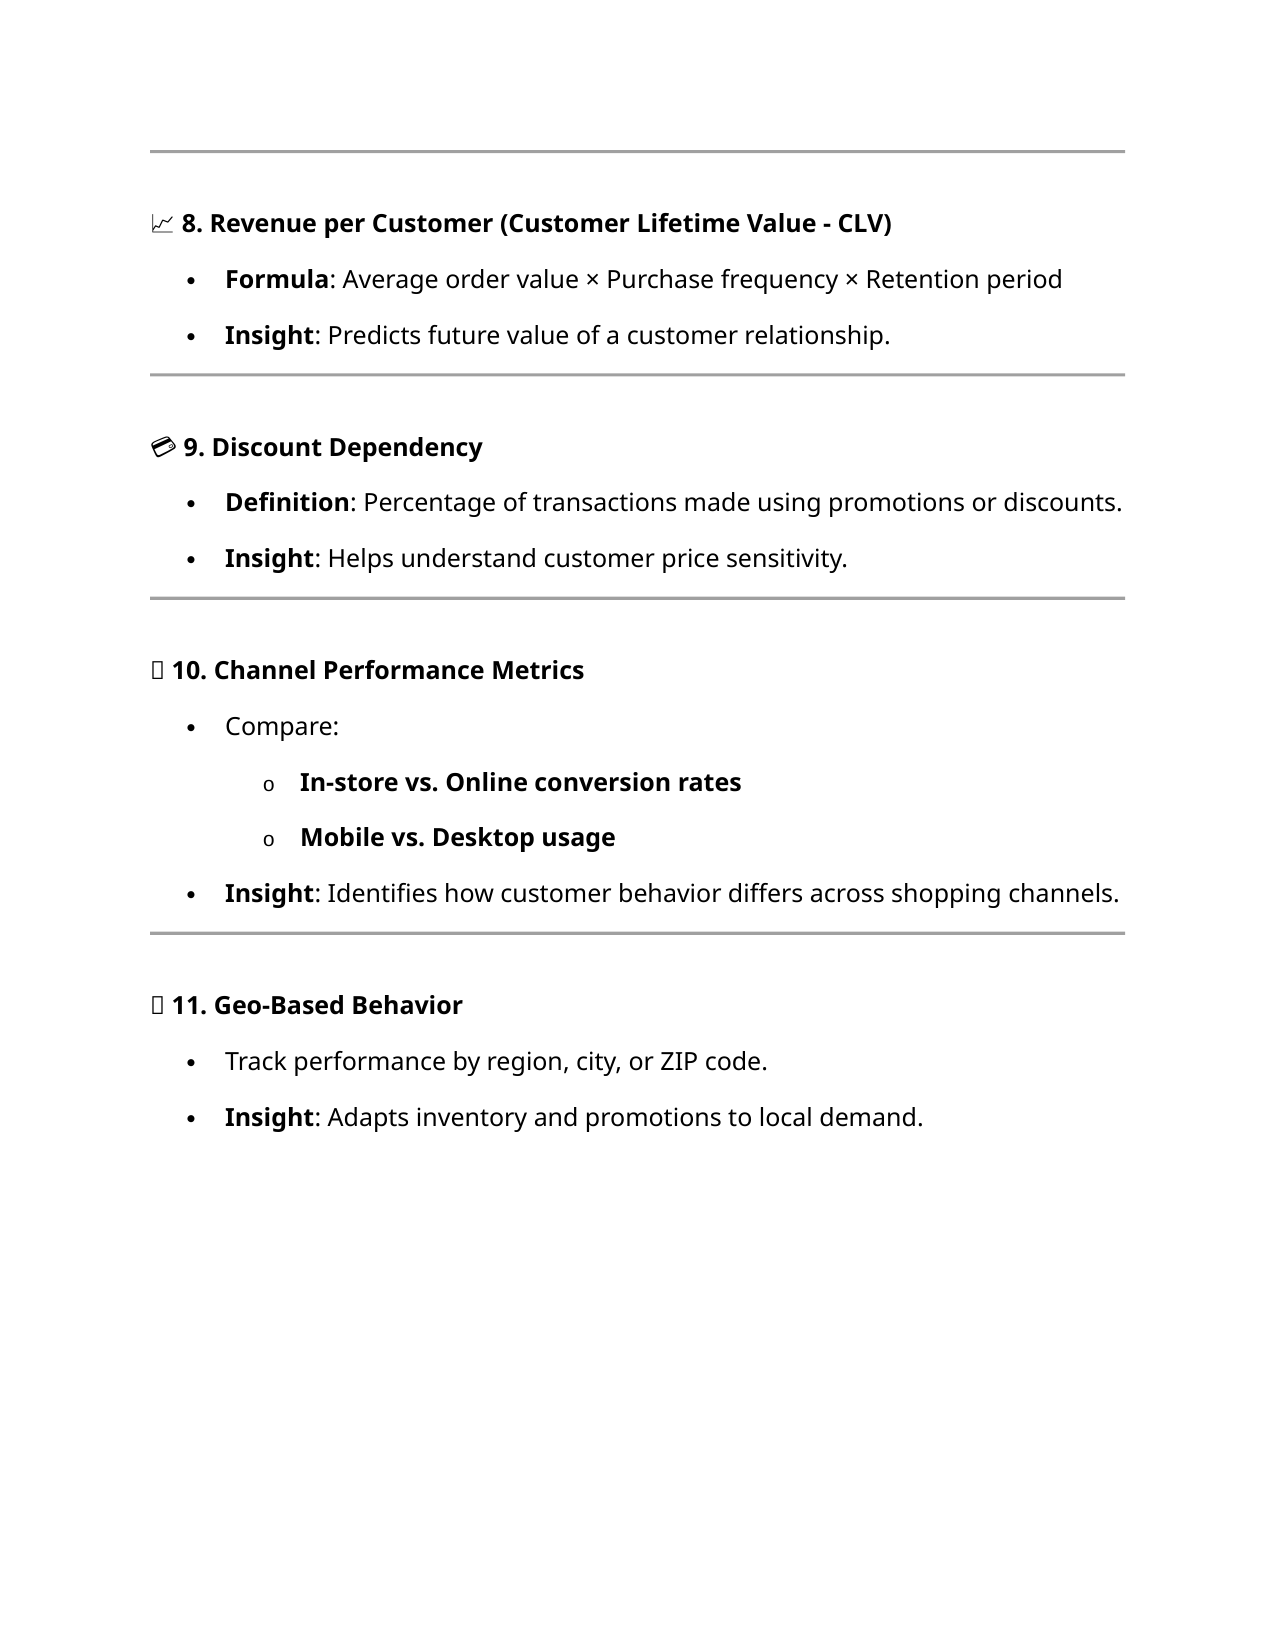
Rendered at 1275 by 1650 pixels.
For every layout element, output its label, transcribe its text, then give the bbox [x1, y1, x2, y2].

text 📍 11. Geo-Based Behavior [150, 987, 1125, 1022]
list Insight: Predicts future value of a customer relationship. [187, 317, 1125, 352]
text 🌐 10. Channel Performance Metrics [150, 652, 1125, 687]
list Formula: Average order value × Purchase frequency × Retention period [187, 262, 1125, 296]
list Insight: Helps understand customer price sensitivity. [187, 541, 1125, 575]
list In-store vs. Online conversion rates [262, 764, 1125, 798]
list Mobile vs. Desktop usage [262, 820, 1125, 854]
text 💳 9. Discount Dependency [150, 429, 1125, 463]
list Insight: Identifies how customer behavior differs across shopping channels. [187, 876, 1125, 910]
list Track performance by region, city, or ZIP code. [187, 1043, 1125, 1077]
text 📈 8. Revenue per Customer (Customer Lifetime Value - CLV) [150, 206, 1125, 240]
list Compare: [187, 708, 1125, 742]
list Definition: Percentage of transactions made using promotions or discounts. [187, 485, 1125, 519]
list Insight: Adapts inventory and promotions to local demand. [187, 1099, 1125, 1133]
